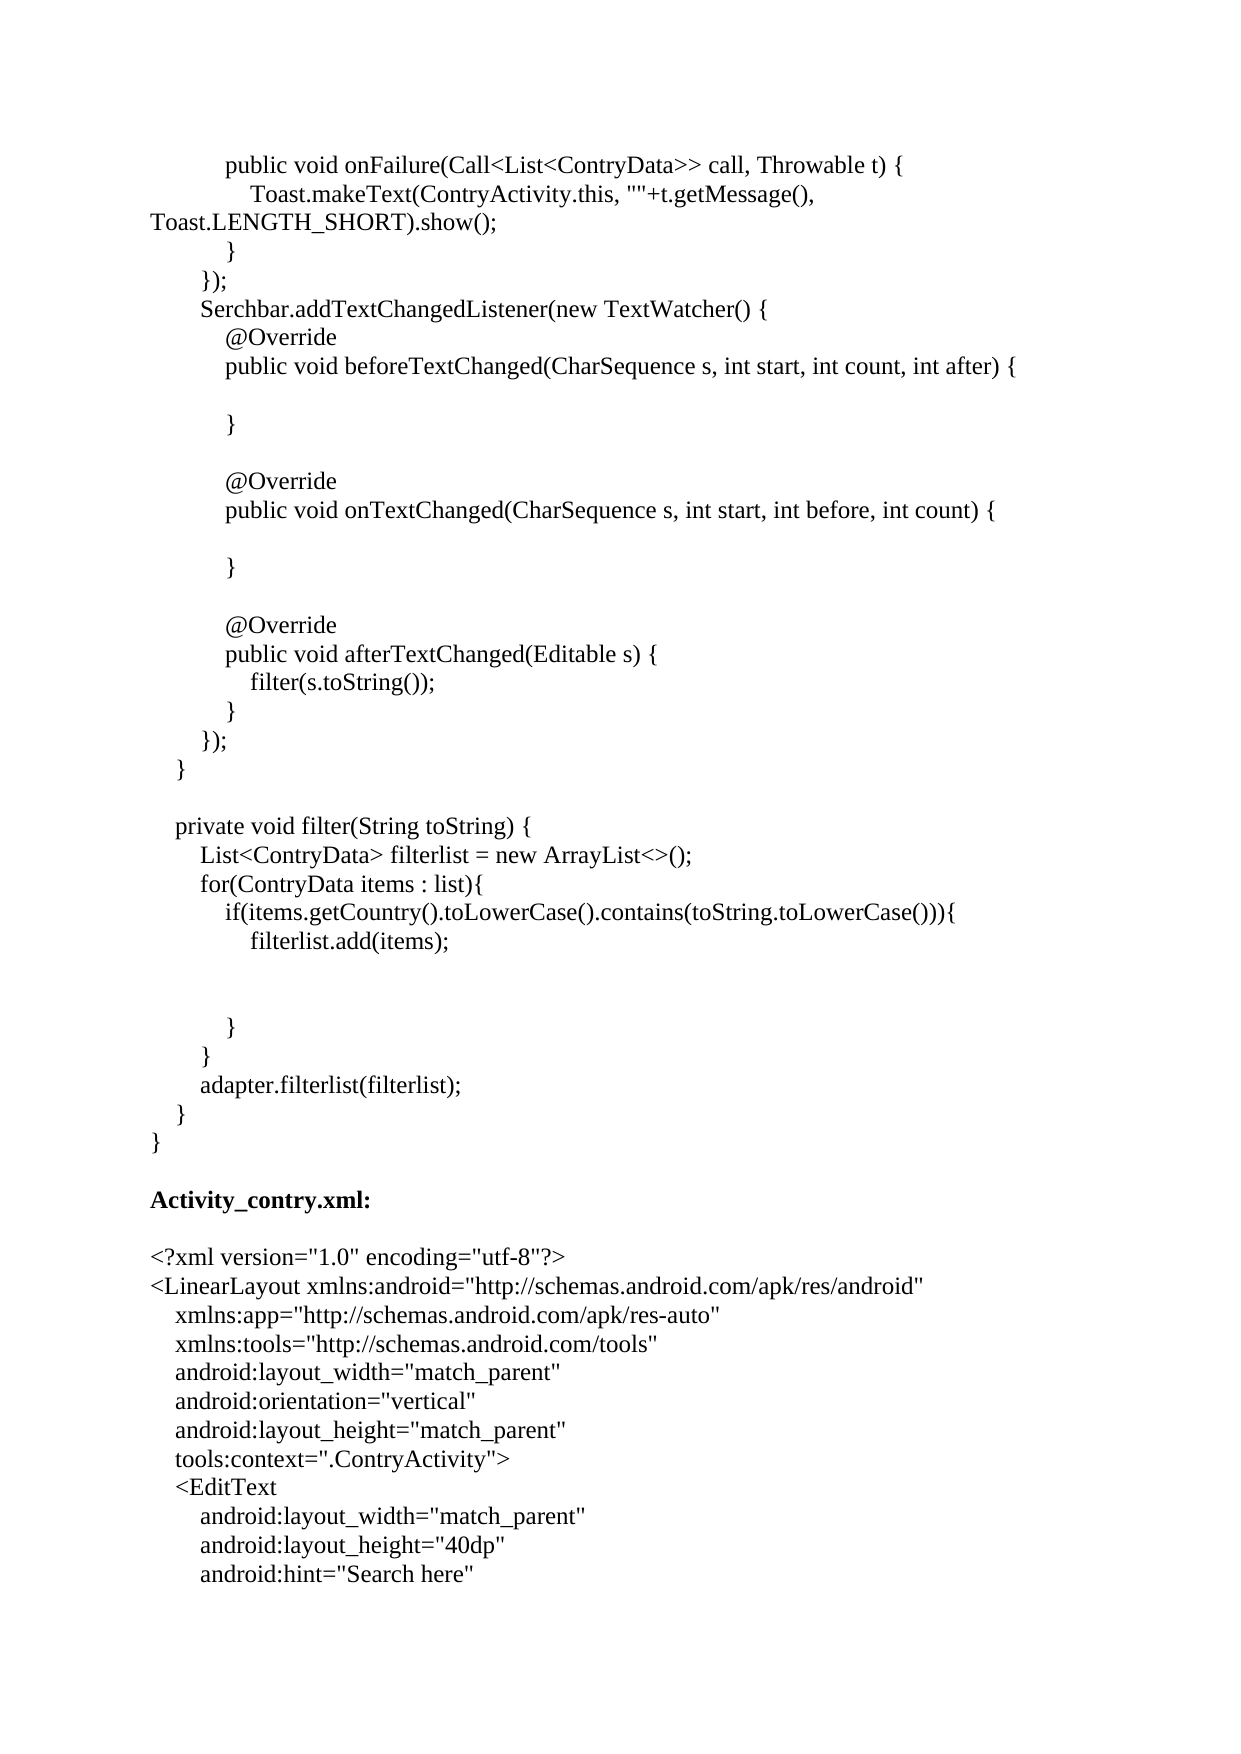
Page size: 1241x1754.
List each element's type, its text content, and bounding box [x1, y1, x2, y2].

text } [150, 552, 1090, 581]
text android:layout_width="match_parent" [150, 1501, 1090, 1530]
text xmlns:app="http://schemas.android.com/apk/res-auto" [150, 1300, 1090, 1329]
text filterlist.add(items); [150, 926, 1090, 955]
text adapter.filterlist(filterlist); [150, 1070, 1090, 1099]
text } [150, 754, 1090, 782]
text @Override [150, 322, 1090, 351]
text Activity_contry.xml: [150, 1185, 1090, 1214]
text }); [150, 265, 1090, 294]
text @Override [150, 466, 1090, 495]
text <?xml version="1.0" encoding="utf-8"?> [150, 1242, 1090, 1271]
text public void onFailure(Call<List<ContryData>> call, Throwable t) { [150, 150, 1090, 179]
text public void beforeTextChanged(CharSequence s, int start, int count, int after) { [150, 351, 1090, 380]
text for(ContryData items : list){ [150, 869, 1090, 897]
text List<ContryData> filterlist = new ArrayList<>(); [150, 840, 1090, 869]
text android:layout_height="match_parent" [150, 1415, 1090, 1444]
text android:layout_width="match_parent" [150, 1357, 1090, 1386]
text @Override [150, 610, 1090, 639]
text android:layout_height="40dp" [150, 1530, 1090, 1559]
text Serchbar.addTextChangedListener(new TextWatcher() { [150, 294, 1090, 322]
text } [150, 1012, 1090, 1041]
text } [150, 1127, 1090, 1156]
text <LinearLayout xmlns:android="http://schemas.android.com/apk/res/android" [150, 1271, 1090, 1300]
text private void filter(String toString) { [150, 811, 1090, 840]
text android:hint="Search here" [150, 1559, 1090, 1587]
text } [150, 1099, 1090, 1127]
text } [150, 696, 1090, 725]
text Toast.makeText(ContryActivity.this, ""+t.getMessage(), Toast.LENGTH_SHORT).show(); [150, 179, 1090, 236]
text } [150, 409, 1090, 437]
text } [150, 236, 1090, 265]
text xmlns:tools="http://schemas.android.com/tools" [150, 1329, 1090, 1357]
text public void afterTextChanged(Editable s) { [150, 639, 1090, 667]
text android:orientation="vertical" [150, 1386, 1090, 1415]
text filter(s.toString()); [150, 667, 1090, 696]
text tools:context=".ContryActivity"> [150, 1444, 1090, 1472]
text } [150, 1041, 1090, 1070]
text public void onTextChanged(CharSequence s, int start, int before, int count) { [150, 495, 1090, 524]
text }); [150, 725, 1090, 754]
text if(items.getCountry().toLowerCase().contains(toString.toLowerCase())){ [150, 897, 1090, 926]
text <EditText [150, 1472, 1090, 1501]
